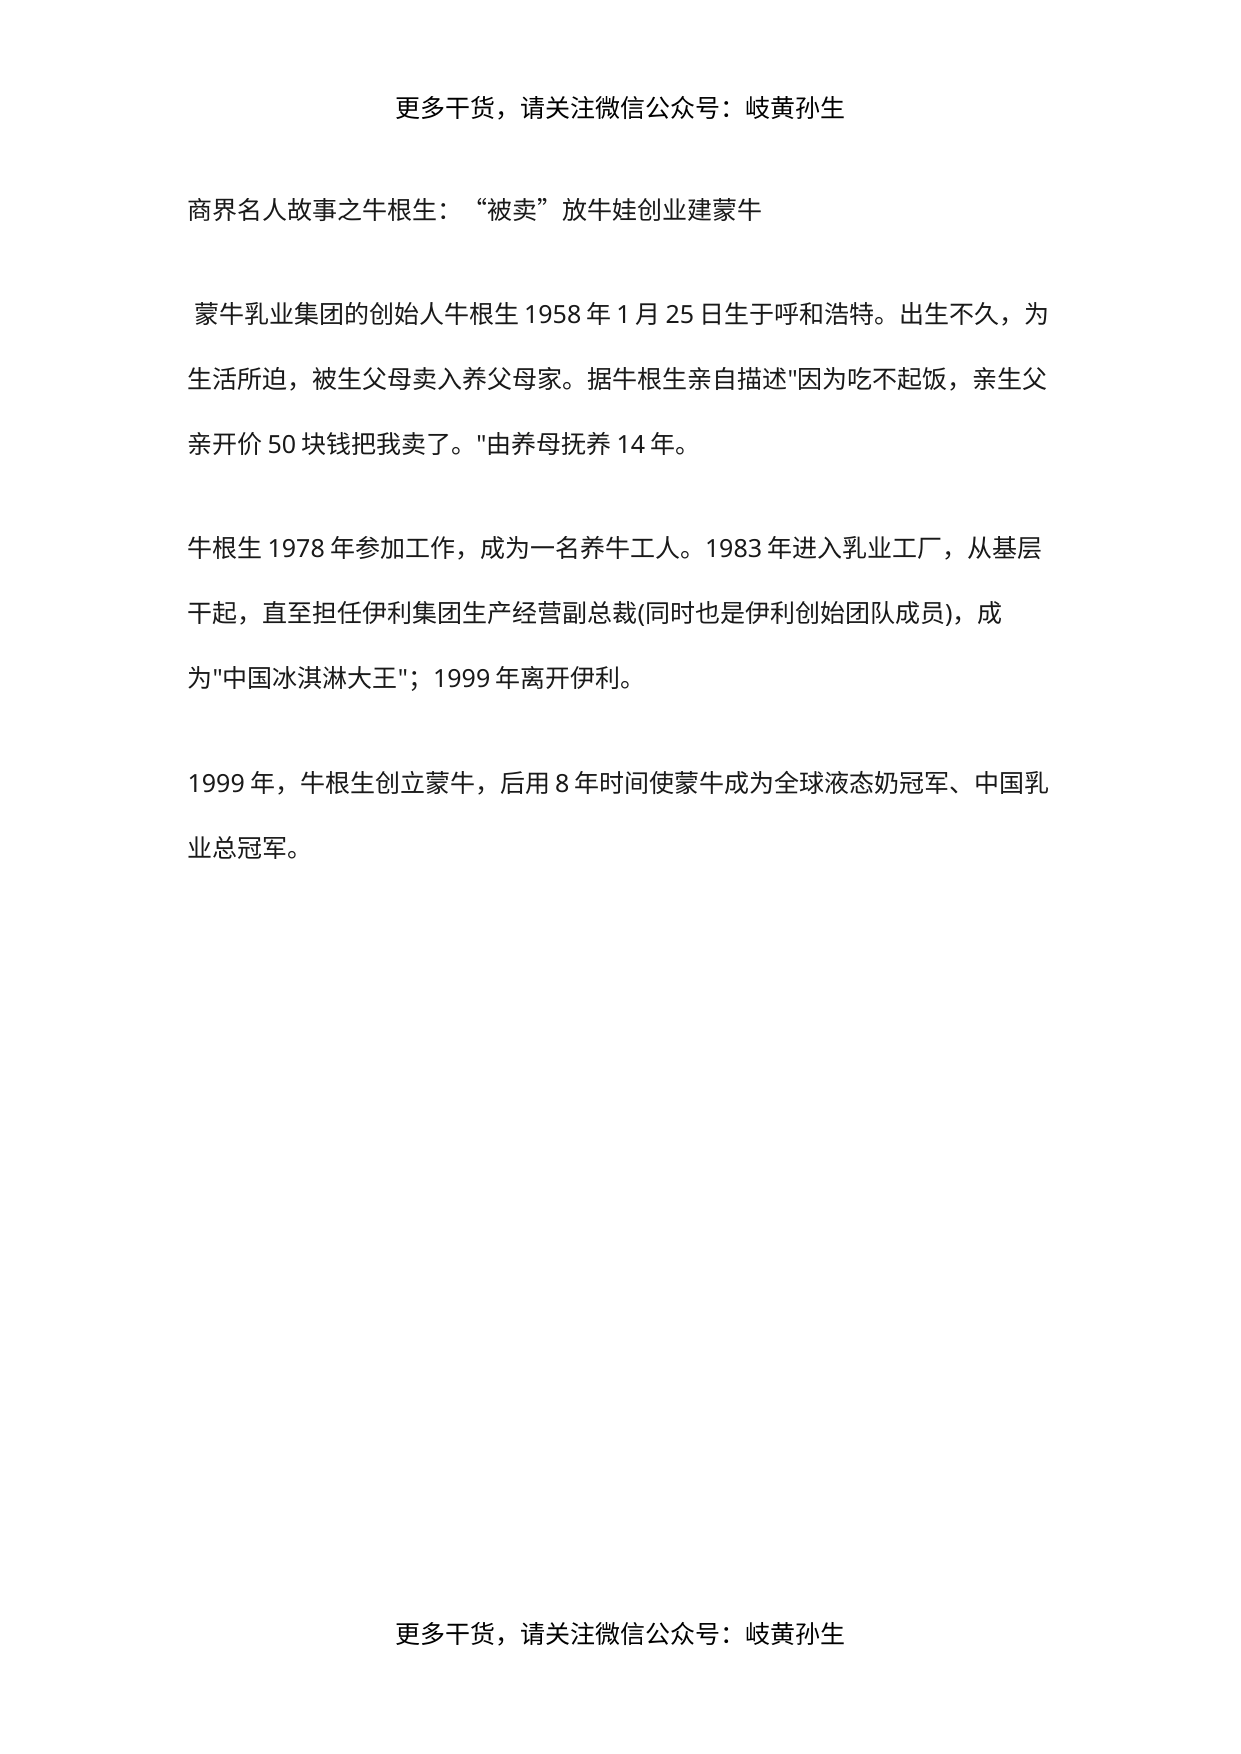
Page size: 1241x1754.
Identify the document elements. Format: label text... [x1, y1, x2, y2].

text 1999年，牛根生创立蒙牛，后用8年时间使蒙牛成为全球液态奶冠军、中国乳业总冠军。 [187, 749, 1053, 879]
text 牛根生1978年参加工作，成为一名养牛工人。1983年进入乳业工厂，从基层干起，直至担任伊利集团生产经营副总裁(同时也是伊利创始团队成员)，成为"中国冰淇淋大王"；1999年离开伊利。 [187, 514, 1053, 709]
text 商界名人故事之牛根生：“被卖”放牛娃创业建蒙牛 [187, 176, 1053, 241]
text 蒙牛乳业集团的创始人牛根生1958年1月25日生于呼和浩特。出生不久，为生活所迫，被生父母卖入养父母家。据牛根生亲自描述"因为吃不起饭，亲生父亲开价50块钱把我卖了。"由养母抚养14年。 [187, 280, 1053, 475]
